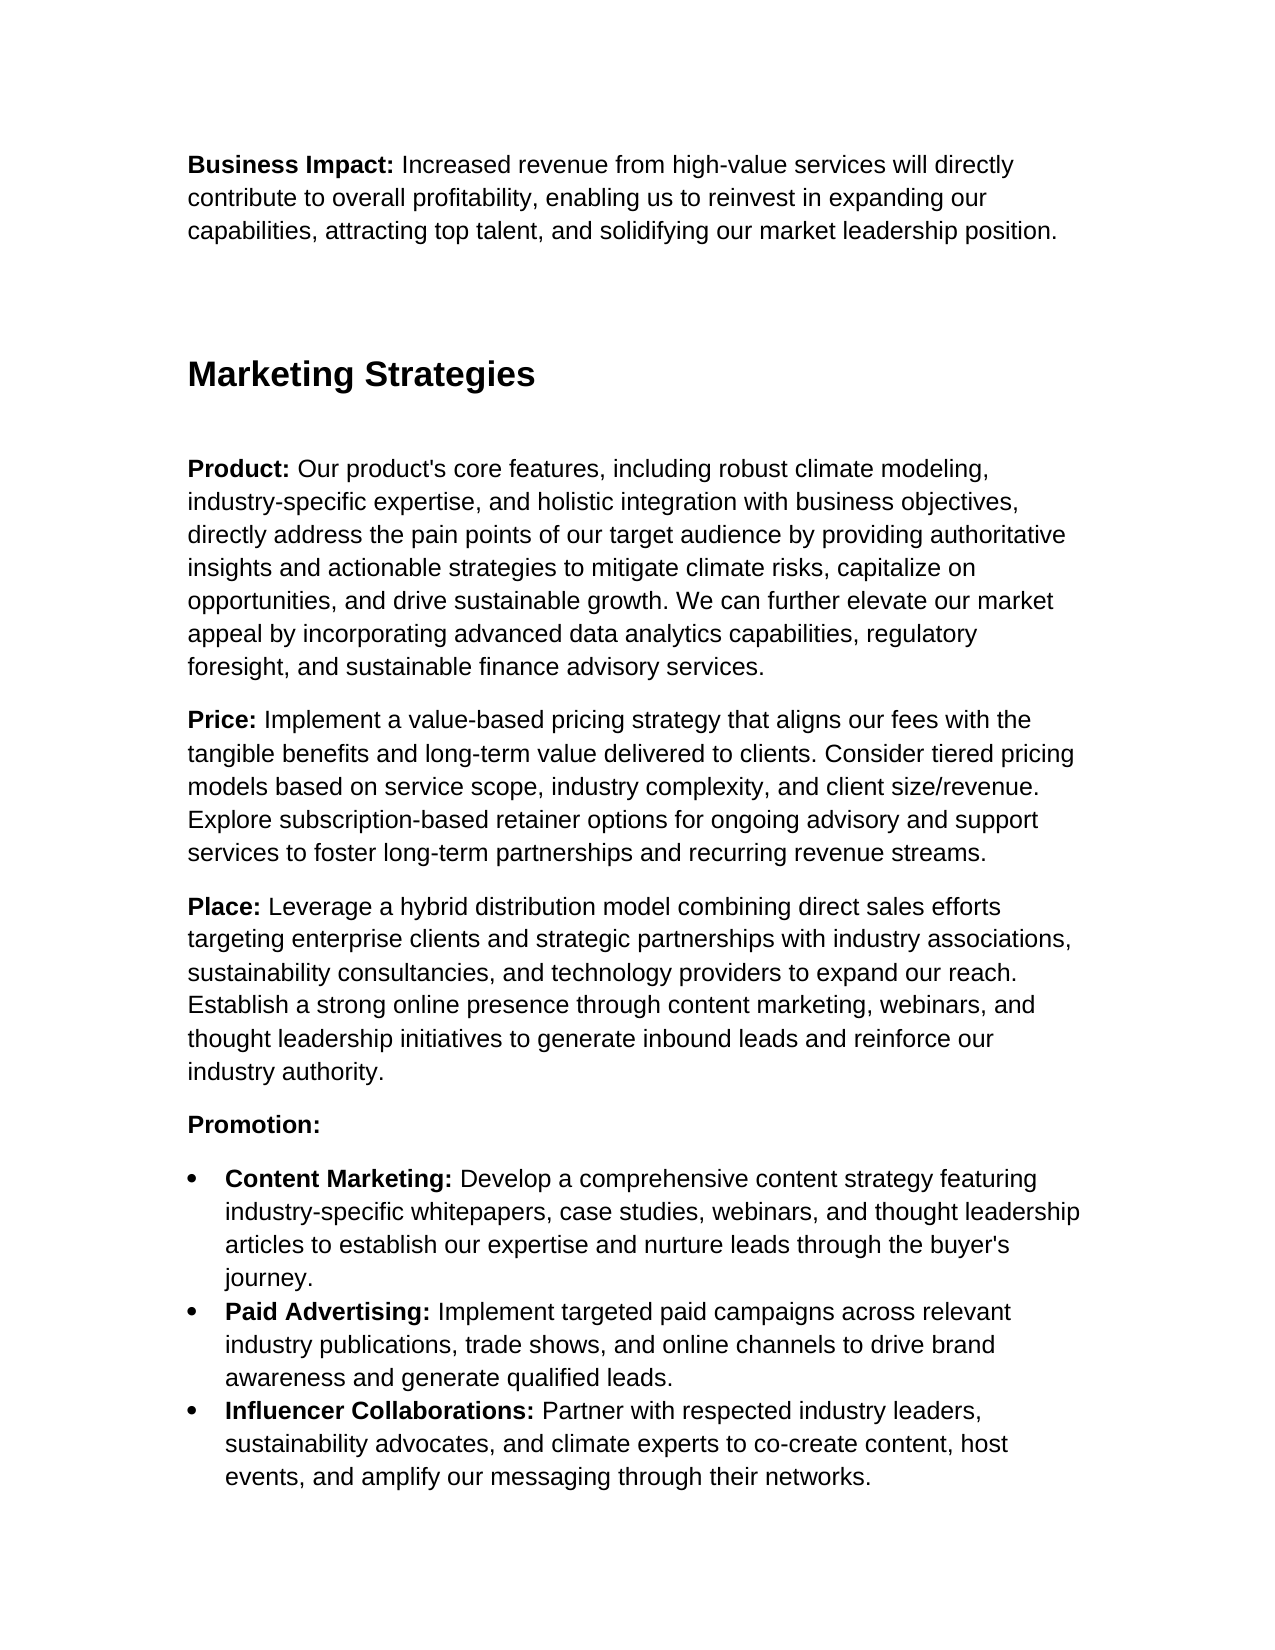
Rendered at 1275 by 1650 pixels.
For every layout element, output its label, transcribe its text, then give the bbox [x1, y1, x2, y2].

text Price: Implement a value-based pricing strategy that aligns our fees with the tangible benefits and long-term value delivered to clients. Consider tiered pricing models based on service scope, industry complexity, and client size/revenue. Explore subscription-based retainer options for ongoing advisory and support services to foster long-term partnerships and recurring revenue streams. [187, 706, 1087, 866]
text Product: Our product's core features, including robust climate modeling, industry-specific expertise, and holistic integration with business objectives, directly address the pain points of our target audience by providing authoritative insights and actionable strategies to mitigate climate risks, capitalize on opportunities, and drive sustainable growth. We can further elevate our market appeal by incorporating advanced data analytics capabilities, regulatory foresight, and sustainable finance advisory services. [187, 453, 1087, 680]
subtitle Marketing Strategies [187, 353, 1087, 394]
list Content Marketing: Develop a comprehensive content strategy featuring industry-specific whitepapers, case studies, webinars, and thought leadership articles to establish our expertise and nurture leads through the buyer's journey. [187, 1164, 1087, 1292]
text Business Impact: Increased revenue from high-value services will directly contribute to overall profitability, enabling us to reinvest in expanding our capabilities, attracting top talent, and solidifying our market leadership position. [187, 150, 1087, 245]
list Influencer Collaborations: Partner with respected industry leaders, sustainability advocates, and climate experts to co-create content, host events, and amplify our messaging through their networks. [187, 1396, 1087, 1491]
text Place: Leverage a hybrid distribution model combining direct sales efforts targeting enterprise clients and strategic partnerships with industry associations, sustainability consultancies, and technology providers to expand our reach. Establish a strong online presence through content marketing, webinars, and thought leadership initiatives to generate inbound leads and reinforce our industry authority. [187, 891, 1087, 1085]
text Promotion: [187, 1110, 1087, 1139]
list Paid Advertising: Implement targeted paid campaigns across relevant industry publications, trade shows, and online channels to drive brand awareness and generate qualified leads. [187, 1296, 1087, 1391]
